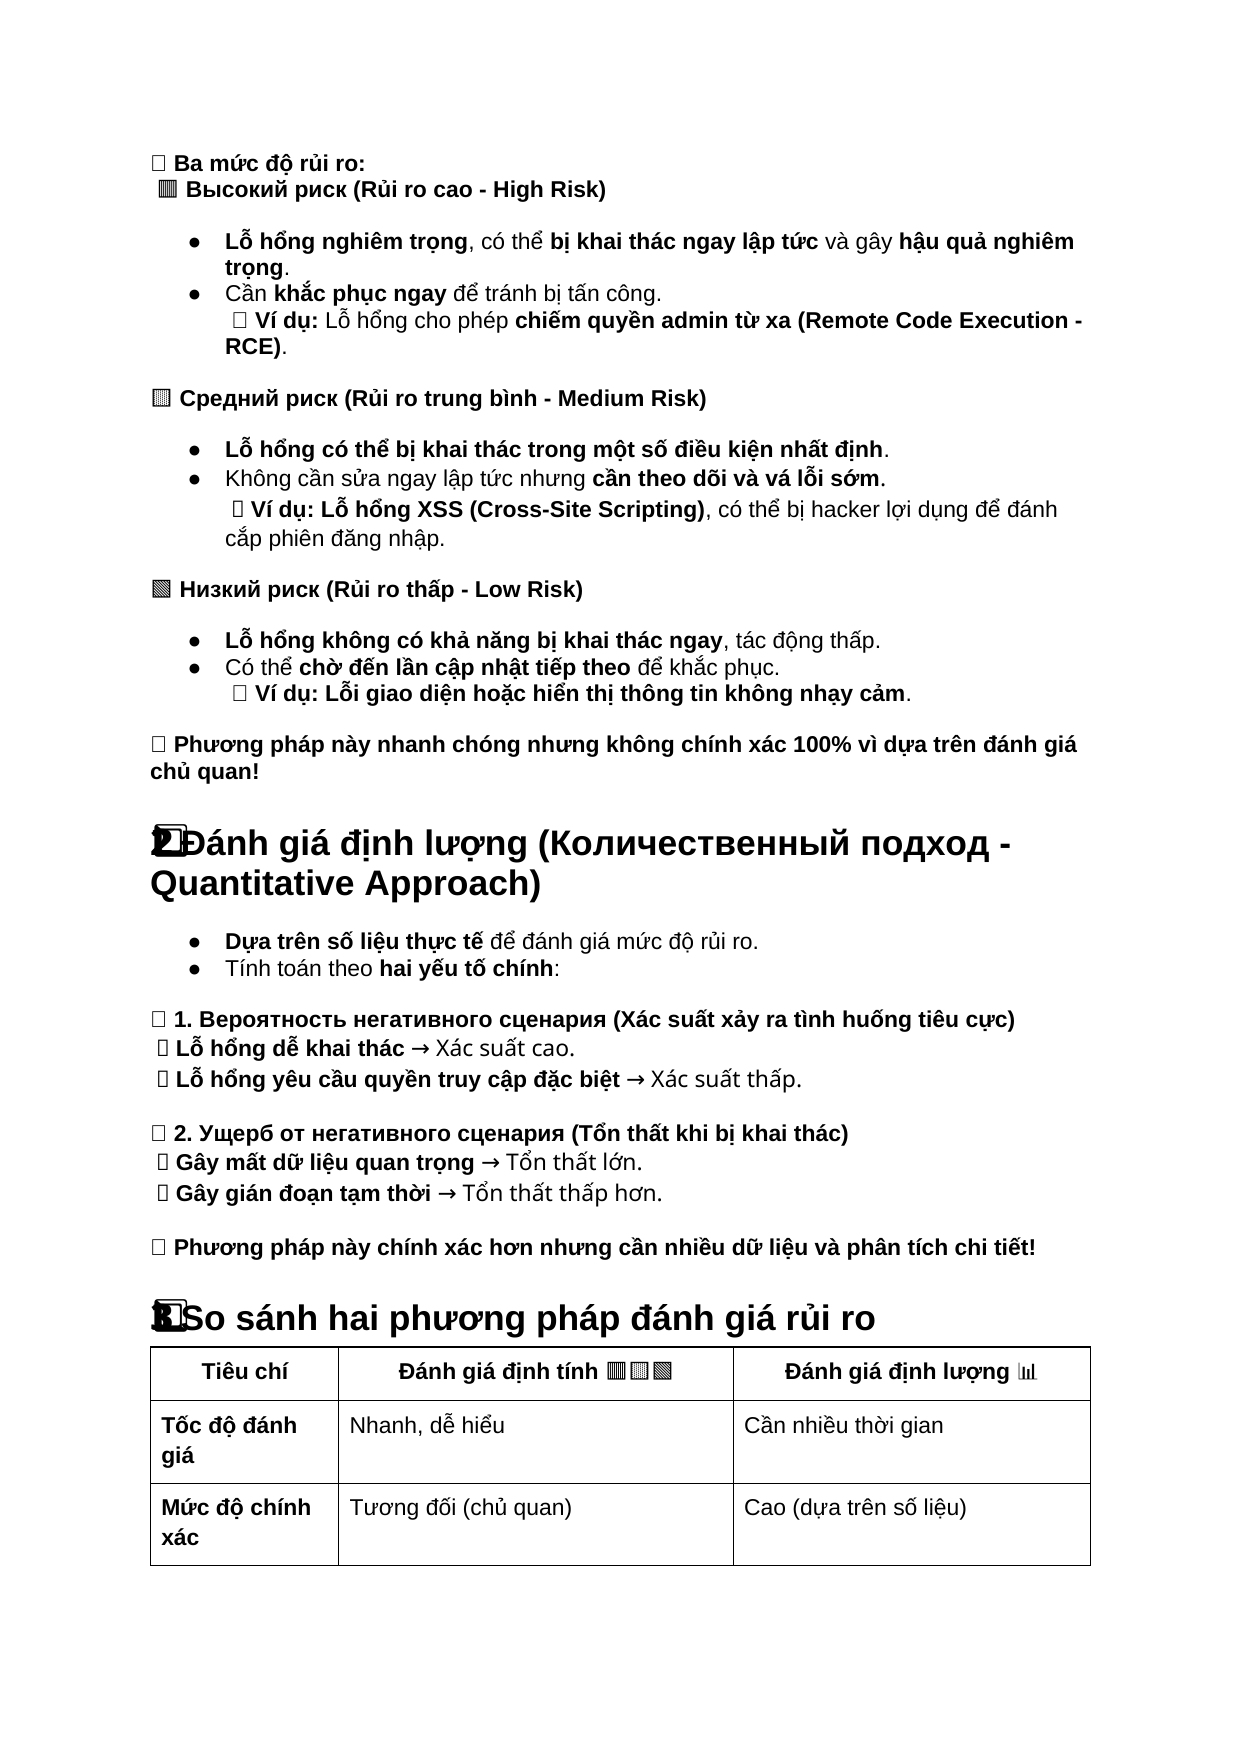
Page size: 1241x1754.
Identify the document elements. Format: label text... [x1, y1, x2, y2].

table_cell Cần nhiều thời gian [734, 1401, 1090, 1482]
text 💡 Phương pháp này nhanh chóng nhưng không chính xác 100% vì dựa trên đánh giá chủ quan! [150, 731, 1090, 784]
text 💡 Phương pháp này chính xác hơn nhưng cần nhiều dữ liệu và phân tích chi tiết! [150, 1233, 1090, 1260]
text 📌 2. Ущерб от негативного сценария (Tổn thất khi bị khai thác) ✅ Gây mất dữ liệu quan trọng → Tổn thất lớn. ✅ Gây gián đoạn tạm thời → Tổn thất thấp hơn. [150, 1120, 1090, 1208]
table_cell Mức độ chính xác [151, 1484, 338, 1565]
table_cell Tương đối (chủ quan) [339, 1484, 733, 1565]
table_header Tiêu chí [151, 1348, 338, 1400]
text 📌 1. Вероятность негативного сценария (Xác suất xảy ra tình huống tiêu cực) ✅ Lỗ hổng dễ khai thác → Xác suất cao. ✅ Lỗ hổng yêu cầu quyền truy cập đặc biệt → Xác suất thấp. [150, 1006, 1090, 1095]
text 🟨 Средний риск (Rủi ro trung bình - Medium Risk) [150, 384, 1090, 411]
table_header Đánh giá định lượng 📊 [734, 1348, 1090, 1400]
list Không cần sửa ngay lập tức nhưng cần theo dõi và vá lỗi sớm. ✅ Ví dụ: Lỗ hổng XSS (Cross-Site Scripting), có thể bị hacker lợi dụng để đánh cắp phiên đăng nhập. [187, 462, 1090, 551]
list Cần khắc phục ngay để tránh bị tấn công. ✅ Ví dụ: Lỗ hổng cho phép chiếm quyền admin từ xa (Remote Code Execution - RCE). [187, 280, 1090, 359]
list Dựa trên số liệu thực tế để đánh giá mức độ rủi ro. [187, 928, 1090, 954]
subtitle 2️⃣ Đánh giá định lượng (Количественный подход - Quantitative Approach) [150, 822, 1090, 903]
list Lỗ hổng không có khả năng bị khai thác ngay, tác động thấp. [187, 627, 1090, 654]
table_cell Cao (dựa trên số liệu) [734, 1484, 1090, 1565]
list Có thể chờ đến lần cập nhật tiếp theo để khắc phục. ✅ Ví dụ: Lỗi giao diện hoặc hiển thị thông tin không nhạy cảm. [187, 654, 1090, 706]
text 🟩 Низкий риск (Rủi ro thấp - Low Risk) [150, 576, 1090, 602]
table_cell Nhanh, dễ hiểu [339, 1401, 733, 1482]
table_header Đánh giá định tính 🟥🟨🟩 [339, 1348, 733, 1400]
subtitle 3️⃣ So sánh hai phương pháp đánh giá rủi ro [150, 1297, 1090, 1338]
text 📌 Ba mức độ rủi ro: 🟥 Высокий риск (Rủi ro cao - High Risk) [150, 150, 1090, 203]
table_cell Tốc độ đánh giá [151, 1401, 338, 1482]
list Tính toán theo hai yếu tố chính: [187, 954, 1090, 981]
list Lỗ hổng nghiêm trọng, có thể bị khai thác ngay lập tức và gây hậu quả nghiêm trọng. [187, 228, 1090, 280]
list Lỗ hổng có thể bị khai thác trong một số điều kiện nhất định. [187, 436, 1090, 462]
